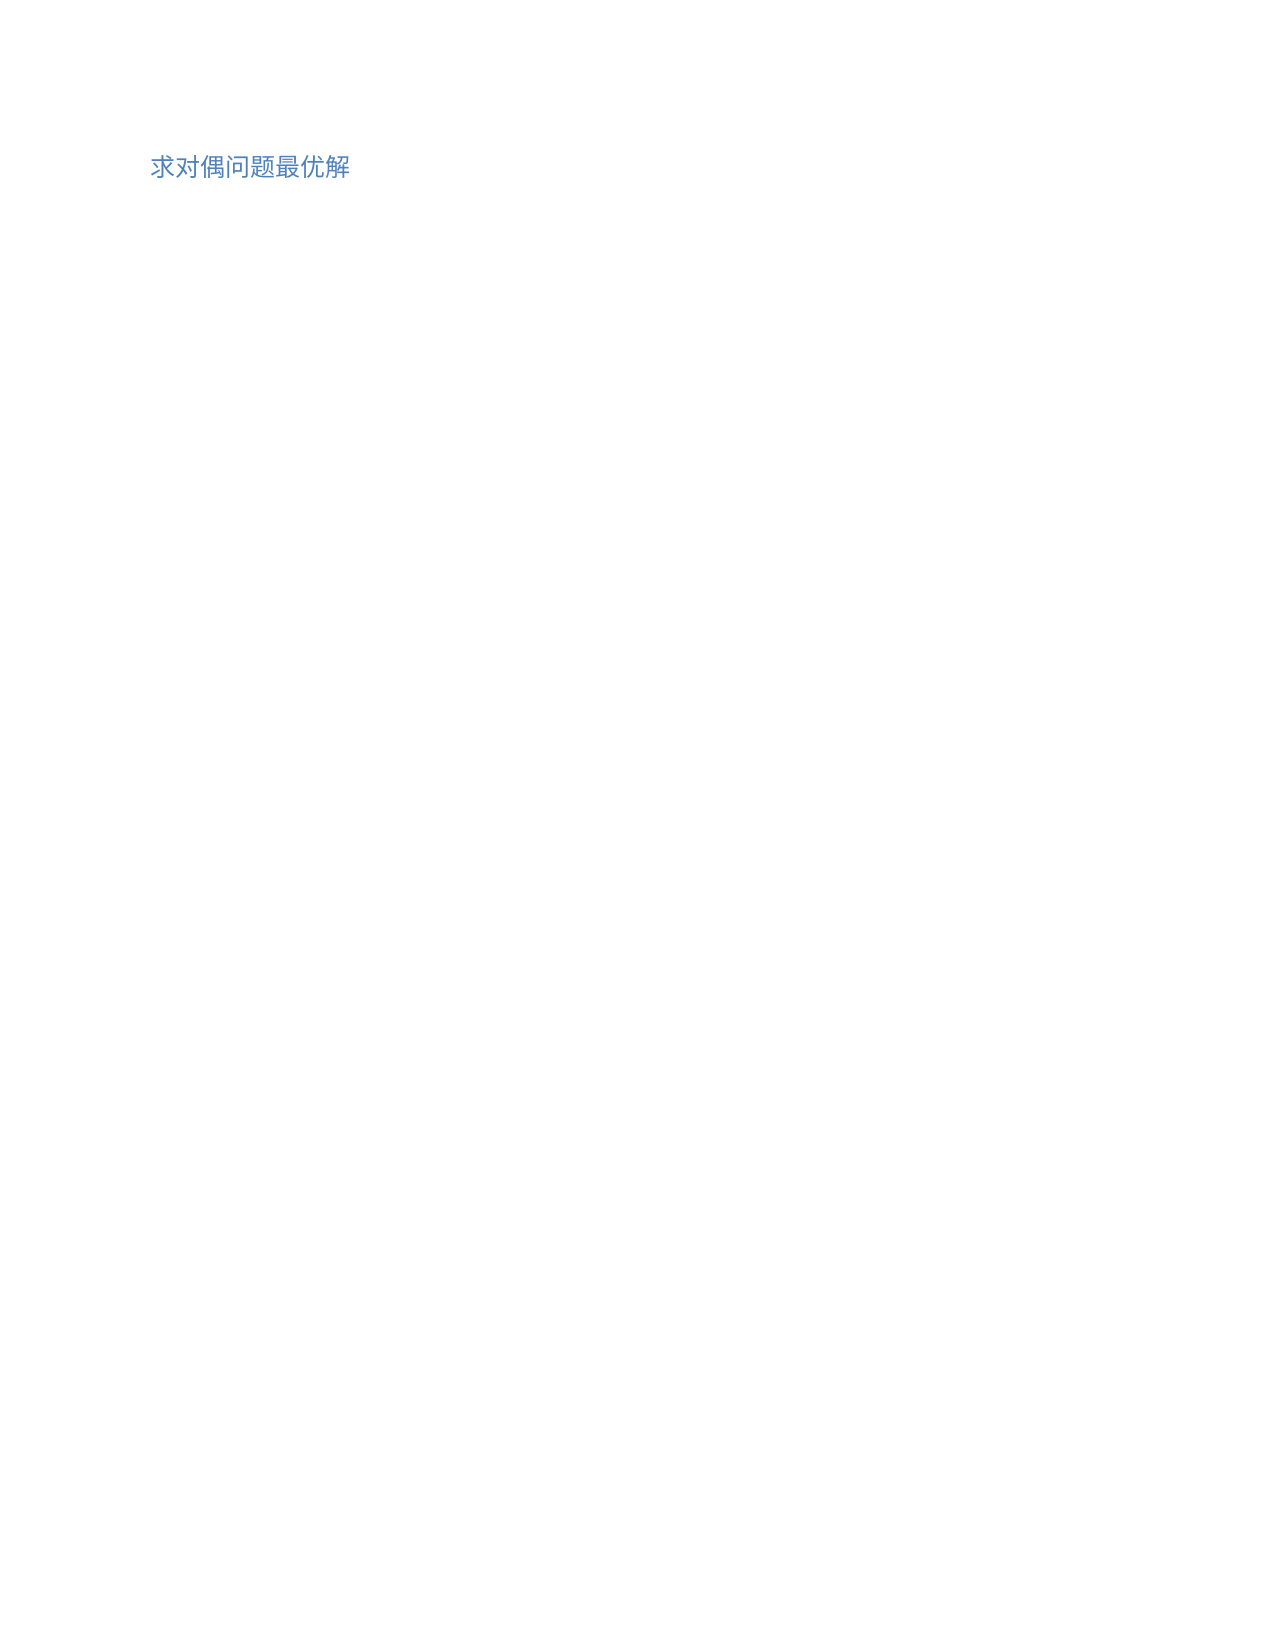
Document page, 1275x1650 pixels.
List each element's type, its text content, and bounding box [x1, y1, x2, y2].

subtitle 求对偶问题最优解 [150, 150, 1125, 184]
